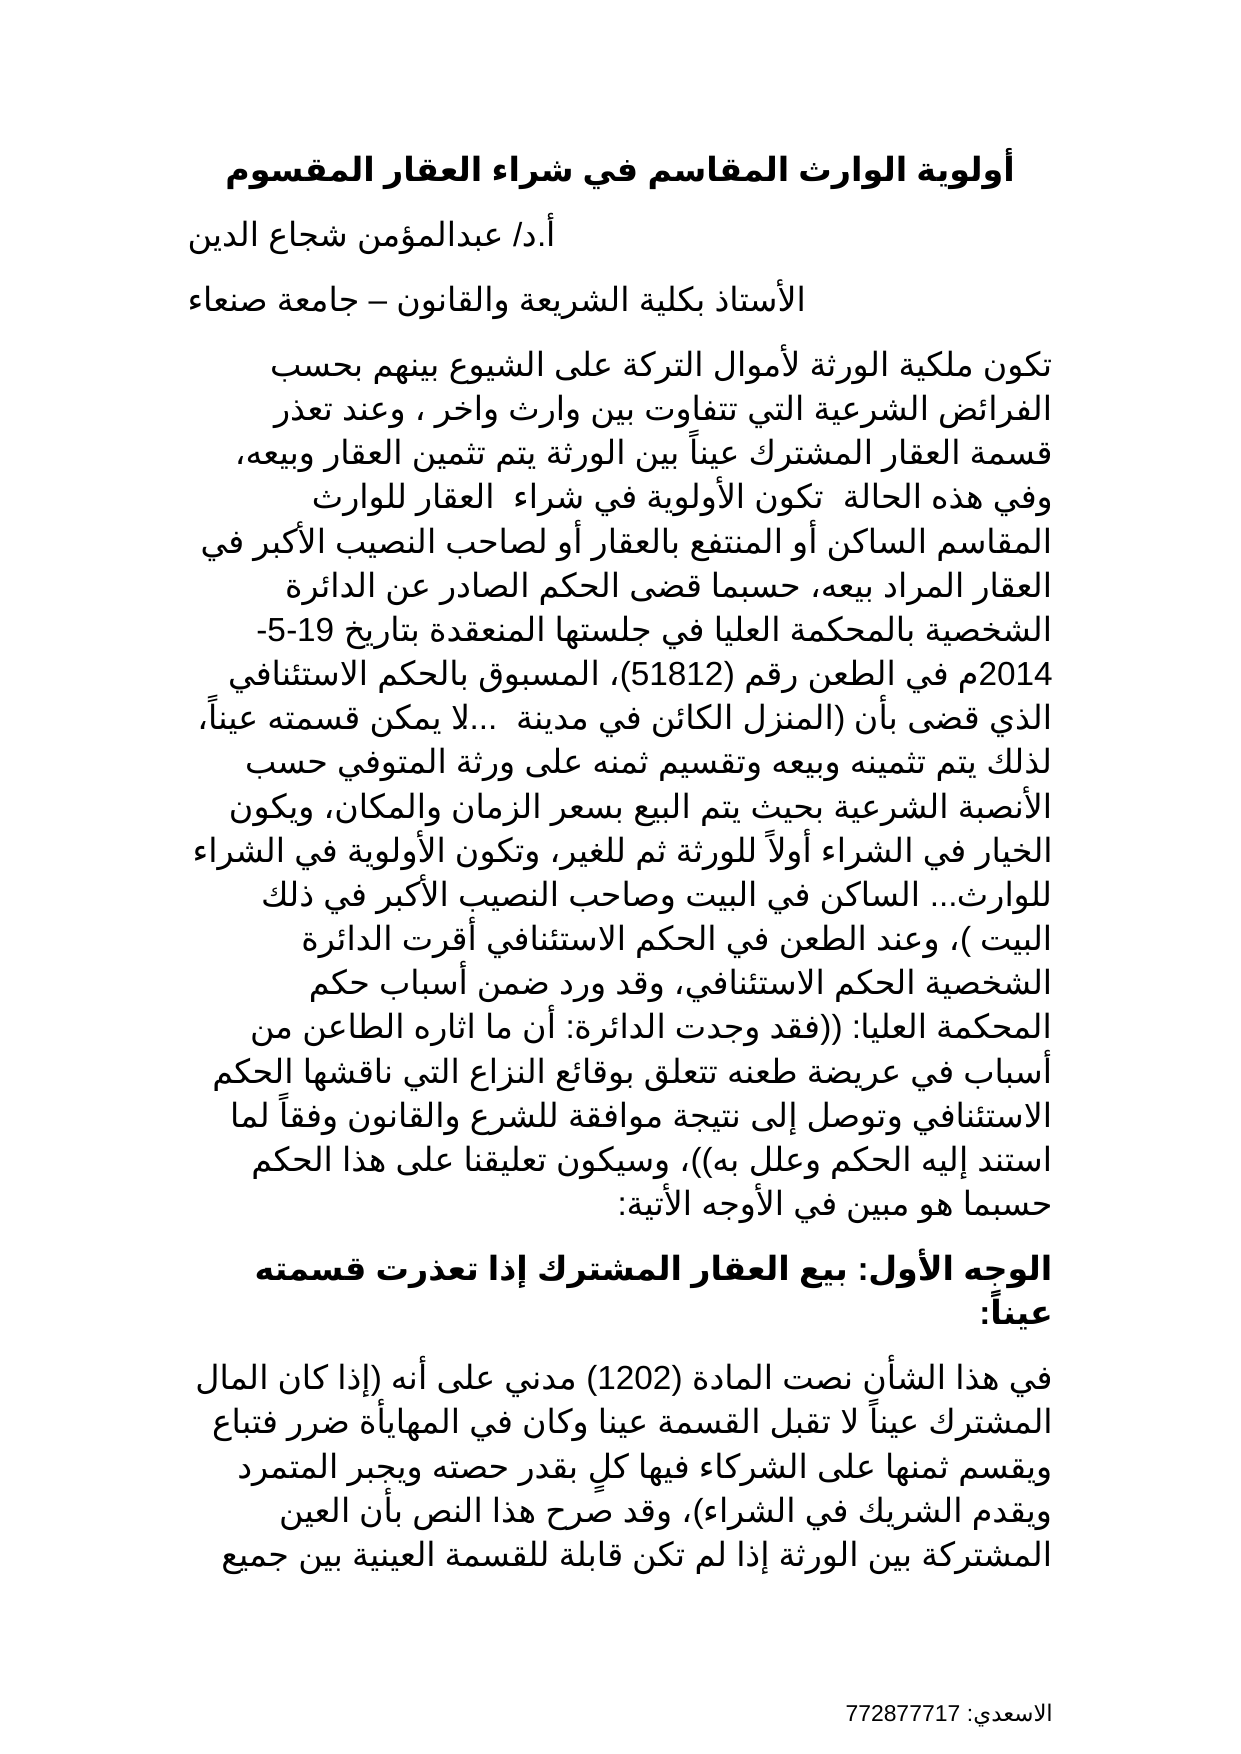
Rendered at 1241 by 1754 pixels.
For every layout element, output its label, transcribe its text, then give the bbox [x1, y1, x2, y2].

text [187, 1358, 1053, 1573]
text الأستاذ بكلية الشريعة والقانون – جامعة صنعاء [187, 280, 1053, 318]
text أ.د/ عبدالمؤمن شجاع الدين [187, 215, 1053, 253]
text أولوية الوارث المقاسم في شراء العقار المقسوم [187, 150, 1053, 188]
text تكون ملكية الورثة لأموال التركة على الشيوع بينهم بحسب الفرائض الشرعية التي تتفاوت بين وارث واخر ، وعند تعذر قسمة العقار المشترك عيناً بين الورثة يتم تثمين العقار وبيعه، وفي هذه الحالة تكون الأولوية في شراء العقار للوارث المقاسم الساكن أو المنتفع بالعقار أو لصاحب النصيب الأكبر في العقار المراد بيعه، حسبما قضى الحكم الصادر عن الدائرة الشخصية بالمحكمة العليا في جلستها المنعقدة بتاريخ 19-5-2014م في الطعن رقم (51812)، المسبوق بالحكم الاستئنافي الذي قضى بأن (المنزل الكائن في مدينة.... لا يمكن قسمته عيناً، لذلك يتم تثمينه وبيعه وتقسيم ثمنه على ورثة المتوفي حسب الأنصبة الشرعية بحيث يتم البيع بسعر الزمان والمكان، ويكون الخيار في الشراء أولاً للورثة ثم للغير، وتكون الأولوية في الشراء للوارث... الساكن في البيت وصاحب النصيب الأكبر في ذلك البيت )، وعند الطعن في الحكم الاستئنافي أقرت الدائرة الشخصية الحكم الاستئنافي، وقد ورد ضمن أسباب حكم المحكمة العليا: ((فقد وجدت الدائرة: أن ما اثاره الطاعن من أسباب في عريضة طعنه تتعلق بوقائع النزاع التي ناقشها الحكم الاستئنافي وتوصل إلى نتيجة موافقة للشرع والقانون وفقاً لما استند إليه الحكم وعلل به))، وسيكون تعليقنا على هذا الحكم حسبما هو مبين في الأوجه الأتية: [187, 345, 1053, 1223]
text الوجه الأول: بيع العقار المشترك إذا تعذرت قسمته عيناً: [187, 1249, 1053, 1332]
